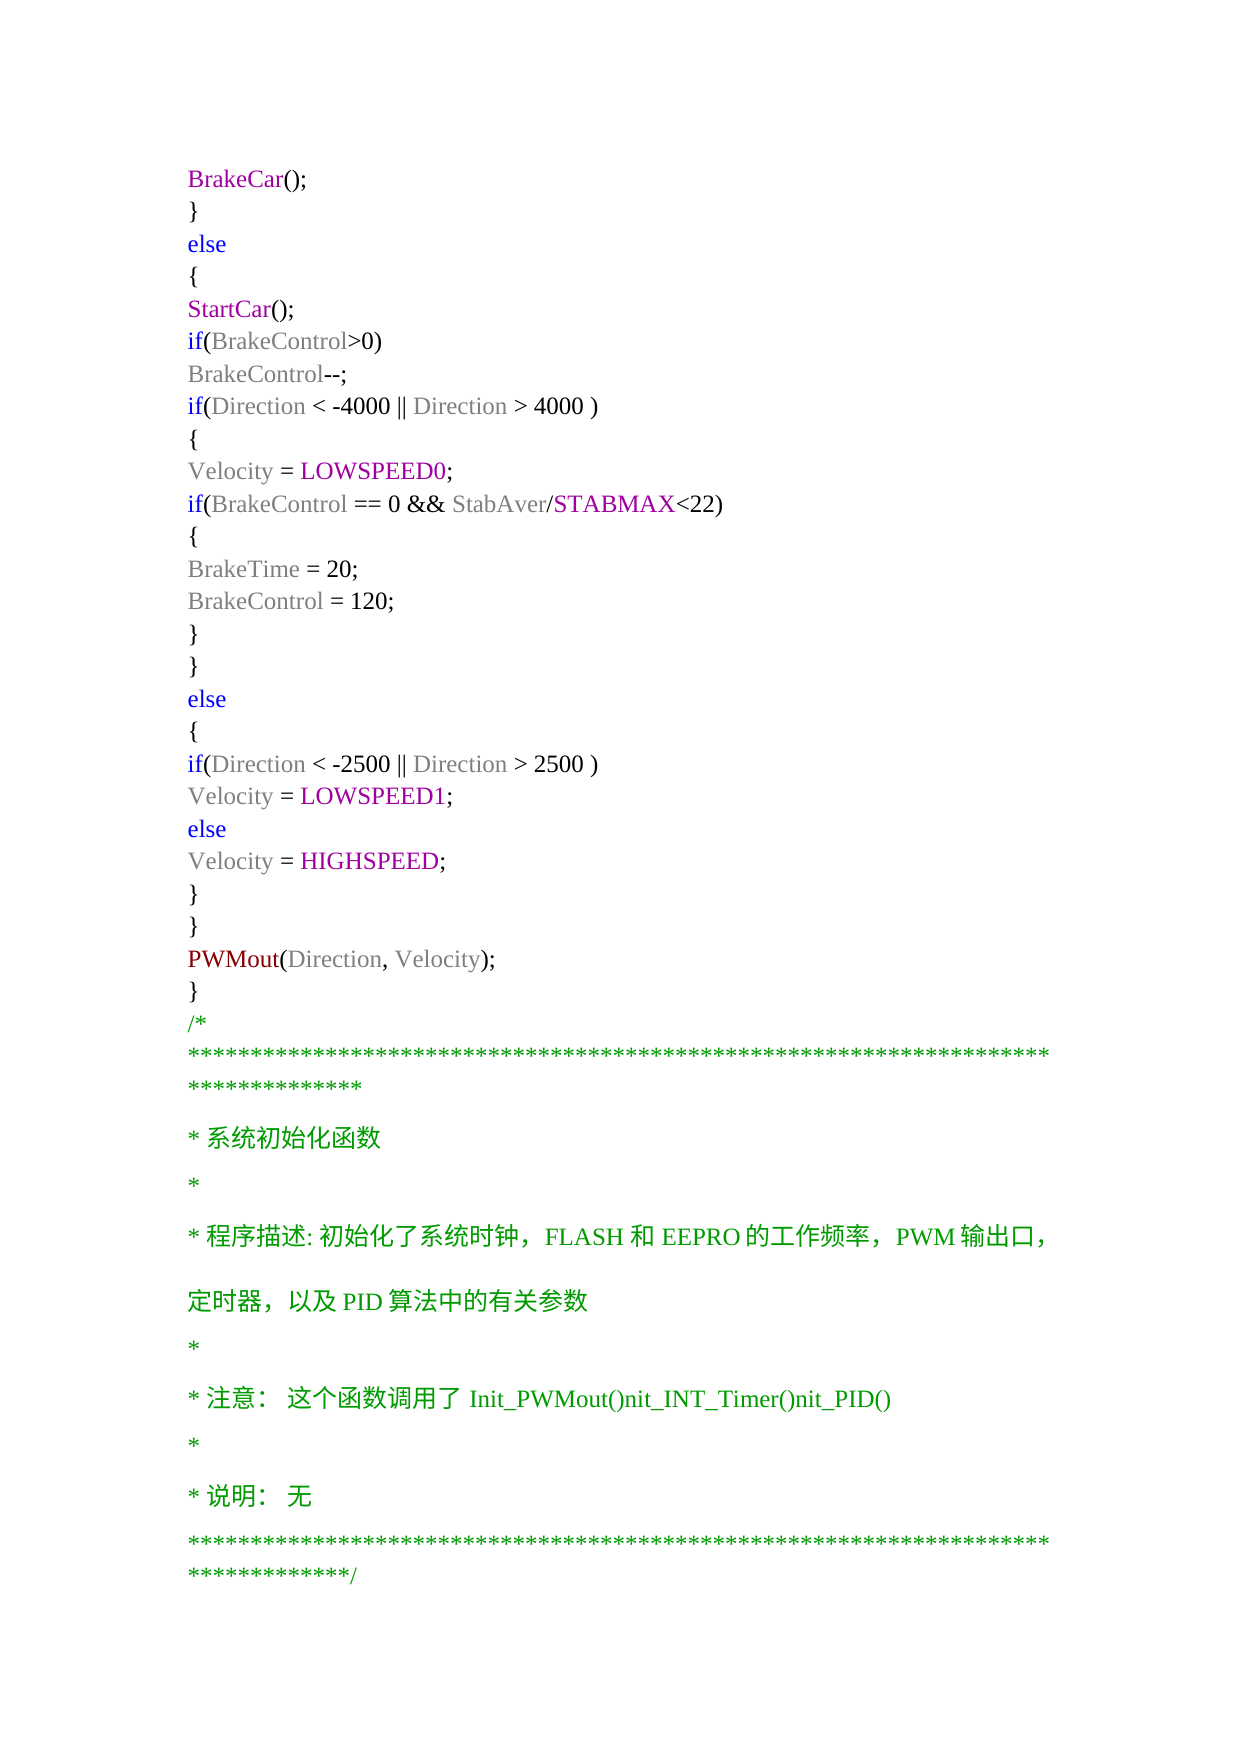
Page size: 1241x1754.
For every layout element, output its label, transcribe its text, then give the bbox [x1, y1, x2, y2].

text else [187, 812, 1053, 844]
text } [187, 877, 1053, 909]
text if(BrakeControl == 0 && StabAver/STABMAX<22) [187, 487, 1053, 519]
text } [187, 649, 1053, 682]
text else [187, 682, 1053, 714]
text { [187, 714, 1053, 747]
text { [187, 259, 1053, 292]
text BrakeControl = 120; [187, 584, 1053, 617]
text * 注意： 这个函数调用了 Init_PWMout()nit_INT_Timer()nit_PID() [187, 1364, 1053, 1429]
text * 系统初始化函数 [187, 1104, 1053, 1169]
text BrakeControl--; [187, 357, 1053, 389]
text { [187, 422, 1053, 454]
text if(Direction < -4000 || Direction > 4000 ) [187, 389, 1053, 422]
text **********************************************************************************/ [187, 1527, 1053, 1592]
text Velocity = LOWSPEED0; [187, 454, 1053, 487]
text if(Direction < -2500 || Direction > 2500 ) [187, 747, 1053, 779]
text * [187, 1169, 1053, 1202]
text BrakeCar(); [187, 162, 1053, 194]
text StartCar(); [187, 292, 1053, 324]
text PWMout(Direction, Velocity); [187, 942, 1053, 974]
text } [187, 974, 1053, 1007]
text *********************************************************************************** [187, 1039, 1053, 1104]
text Velocity = HIGHSPEED; [187, 844, 1053, 877]
text * 说明： 无 [187, 1462, 1053, 1527]
text * 程序描述: 初始化了系统时钟，FLASH 和 EEPRO的工作频率，PWM输出口，定时器，以及PID算法中的有关参数 [187, 1202, 1053, 1332]
text else [187, 227, 1053, 259]
text * [187, 1332, 1053, 1364]
text Velocity = LOWSPEED1; [187, 779, 1053, 812]
text { [187, 519, 1053, 552]
text * [187, 1429, 1053, 1462]
text if(BrakeControl>0) [187, 324, 1053, 357]
text } [187, 617, 1053, 649]
text BrakeTime = 20; [187, 552, 1053, 584]
text } [187, 194, 1053, 227]
text } [187, 909, 1053, 942]
text /* [187, 1007, 1053, 1039]
